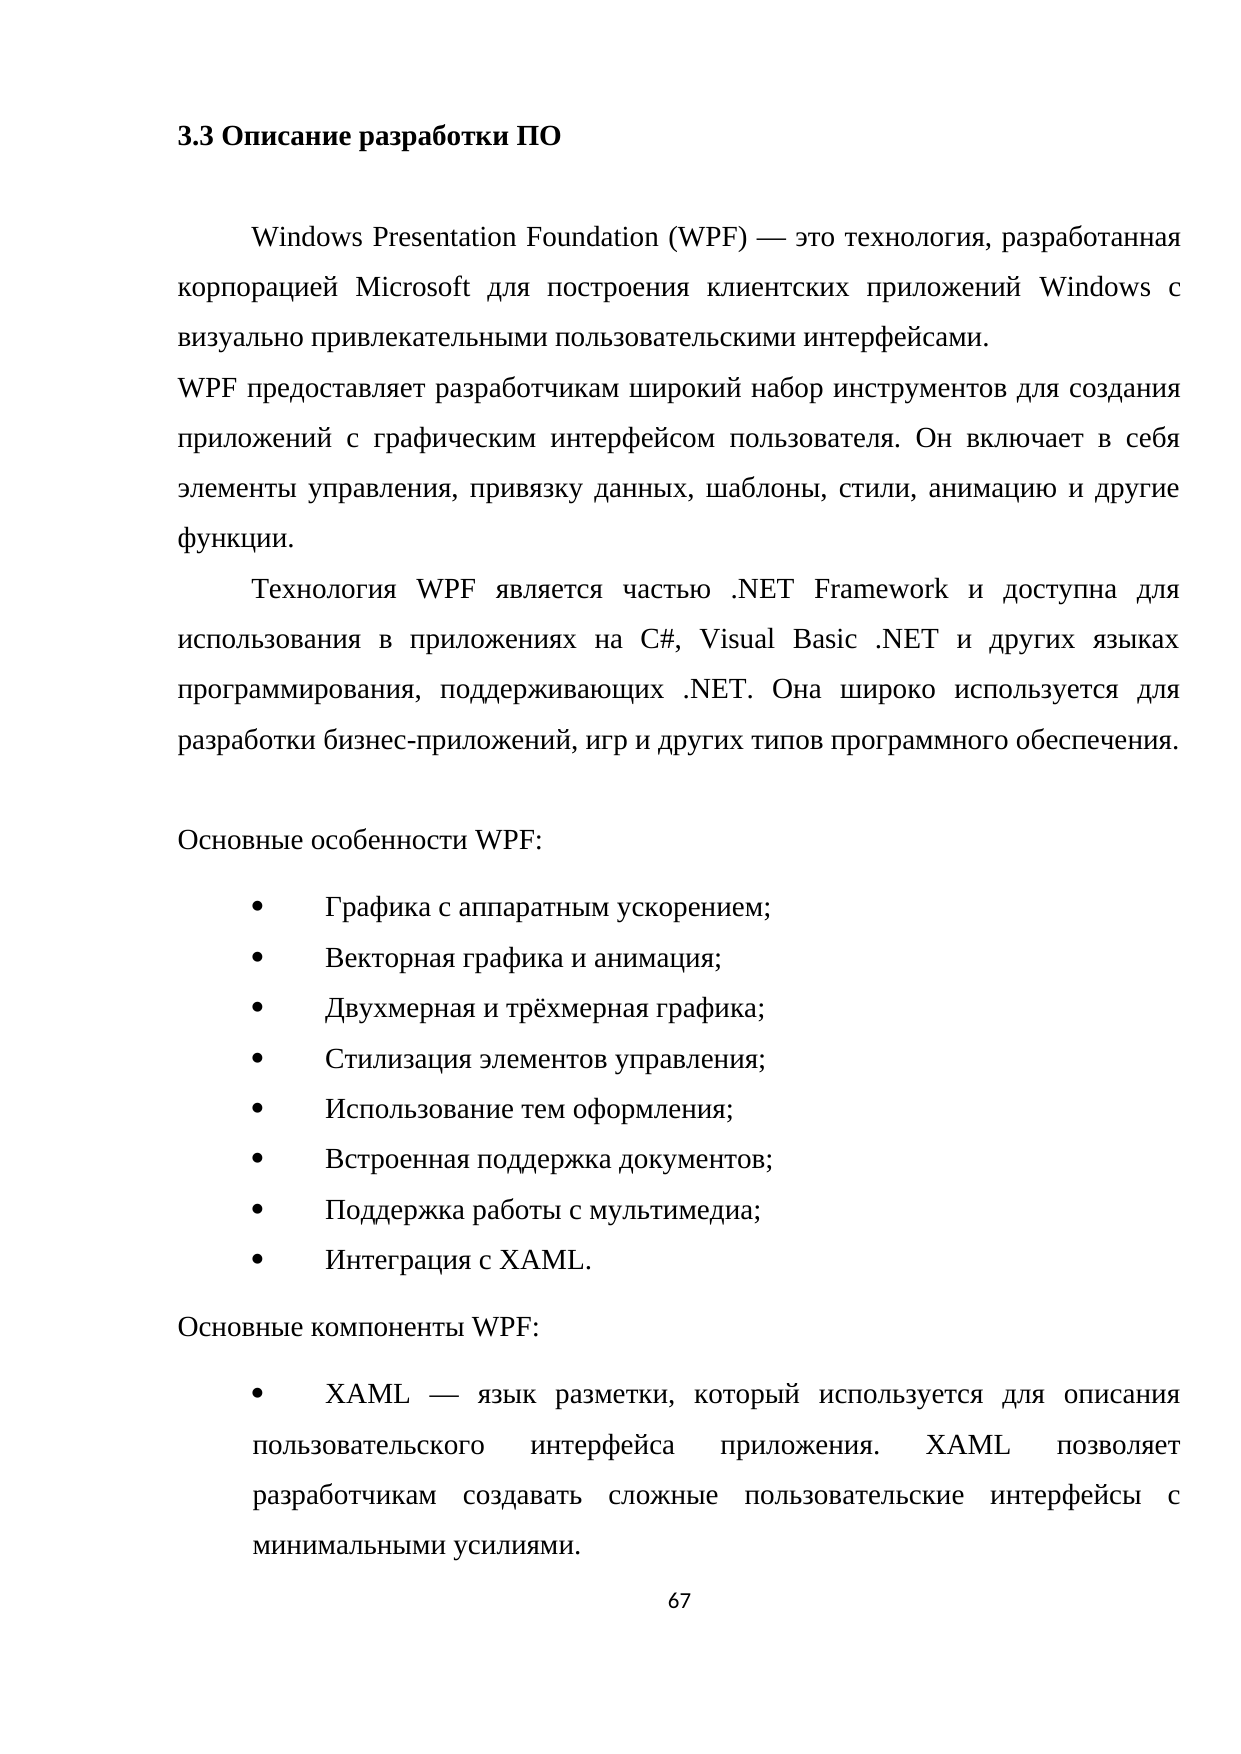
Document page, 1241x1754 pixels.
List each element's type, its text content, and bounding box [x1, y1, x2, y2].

text Основные компоненты WPF: [177, 1309, 1181, 1343]
list Двухмерная и трёхмерная графика; [252, 990, 1181, 1024]
text Технология WPF является частью .NET Framework и доступна для использования в приложениях на C#, Visual Basic .NET и других языках программирования, поддерживающих .NET. Она широко используется для разработки бизнес-приложений, игр и других типов программного обеспечения. [177, 571, 1181, 755]
list Поддержка работы с мультимедиа; [252, 1192, 1181, 1226]
list Векторная графика и анимация; [252, 940, 1181, 973]
list 3.3 Описание разработки ПО [177, 118, 1181, 152]
list Стилизация элементов управления; [252, 1041, 1181, 1074]
list Использование тем оформления; [252, 1091, 1181, 1125]
list Встроенная поддержка документов; [252, 1142, 1181, 1175]
list Интеграция с XAML. [252, 1242, 1181, 1276]
text Основные особенности WPF: [177, 822, 1181, 856]
text Windows Presentation Foundation (WPF) — это технология, разработанная корпорацией Microsoft для построения клиентских приложений Windows с визуально привлекательными пользовательскими интерфейсами. [177, 219, 1181, 353]
text WPF предоставляет разработчикам широкий набор инструментов для создания приложений с графическим интерфейсом пользователя. Он включает в себя элементы управления, привязку данных, шаблоны, стили, анимацию и другие функции. [177, 370, 1181, 554]
list XAML — язык разметки, который используется для описания пользовательского интерфейса приложения. XAML позволяет разработчикам создавать сложные пользовательские интерфейсы с минимальными усилиями. [252, 1376, 1181, 1561]
list Графика с аппаратным ускорением; [252, 889, 1181, 923]
